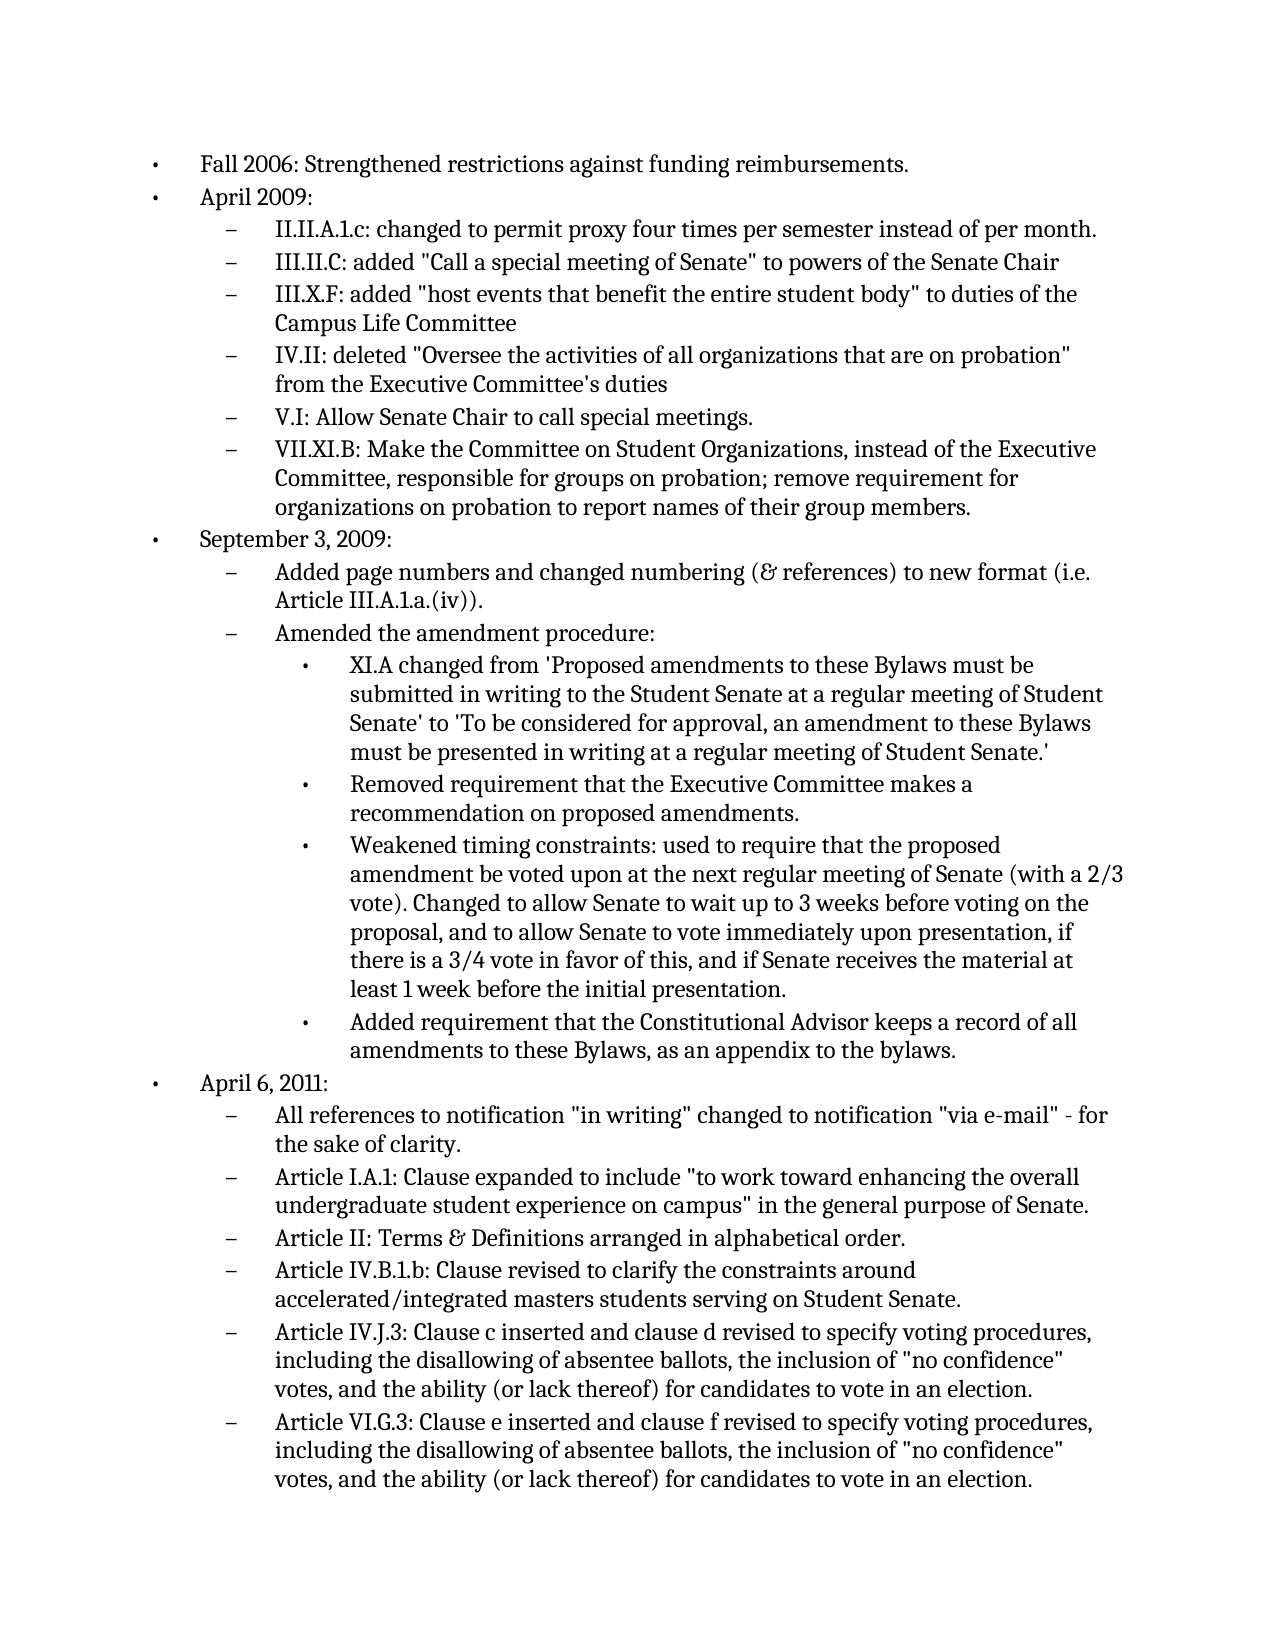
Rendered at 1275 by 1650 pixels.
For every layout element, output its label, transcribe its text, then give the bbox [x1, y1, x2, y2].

list III.II.C: added "Call a special meeting of Senate" to powers of the Senate Chair [225, 247, 1125, 276]
list IV.II: deleted "Oversee the activities of all organizations that are on probation" from the Executive Committee's duties [225, 341, 1125, 399]
list Removed requirement that the Executive Committee makes a recommendation on proposed amendments. [300, 770, 1125, 827]
list Article I.A.1: Clause expanded to include "to work toward enhancing the overall undergraduate student experience on campus" in the general purpose of Senate. [225, 1162, 1125, 1220]
list All references to notification "in writing" changed to notification "via e-mail" - for the sake of clarity. [225, 1101, 1125, 1159]
list Added page numbers and changed numbering (& references) to new format (i.e. Article III.A.1.a.(iv)). [225, 557, 1125, 615]
list II.II.A.1.c: changed to permit proxy four times per semester instead of per month. [225, 215, 1125, 244]
list Article II: Terms & Definitions arranged in alphabetical order. [225, 1224, 1125, 1252]
list April 6, 2011: [150, 1069, 1125, 1097]
list Article IV.B.1.b: Clause revised to clarify the constraints around accelerated/integrated masters students serving on Student Senate. [225, 1256, 1125, 1314]
list April 2009: [150, 182, 1125, 211]
list Article IV.J.3: Clause c inserted and clause d revised to specify voting procedures, including the disallowing of absentee ballots, the inclusion of "no confidence" votes, and the ability (or lack thereof) for candidates to vote in an election. [225, 1317, 1125, 1404]
list XI.A changed from 'Proposed amendments to these Bylaws must be submitted in writing to the Student Senate at a regular meeting of Student Senate' to 'To be considered for approval, an amendment to these Bylaws must be presented in writing at a regular meeting of Student Senate.' [300, 651, 1125, 766]
list V.I: Allow Senate Chair to call special meetings. [225, 402, 1125, 431]
list Amended the amendment procedure: [225, 619, 1125, 647]
list III.X.F: added "host events that benefit the entire student body" to duties of the Campus Life Committee [225, 280, 1125, 337]
list Added requirement that the Constitutional Advisor keeps a record of all amendments to these Bylaws, as an appendix to the bylaws. [300, 1007, 1125, 1065]
list September 3, 2009: [150, 525, 1125, 554]
list Article VI.G.3: Clause e inserted and clause f revised to specify voting procedures, including the disallowing of absentee ballots, the inclusion of "no confidence" votes, and the ability (or lack thereof) for candidates to vote in an election. [225, 1407, 1125, 1494]
list Fall 2006: Strengthened restrictions against funding reimbursements. [150, 150, 1125, 179]
list Weakened timing constraints: used to require that the proposed amendment be voted upon at the next regular meeting of Senate (with a 2/3 vote). Changed to allow Senate to wait up to 3 weeks before voting on the proposal, and to allow Senate to vote immediately upon presentation, if there is a 3/4 vote in favor of this, and if Senate receives the material at least 1 week before the initial presentation. [300, 831, 1125, 1004]
